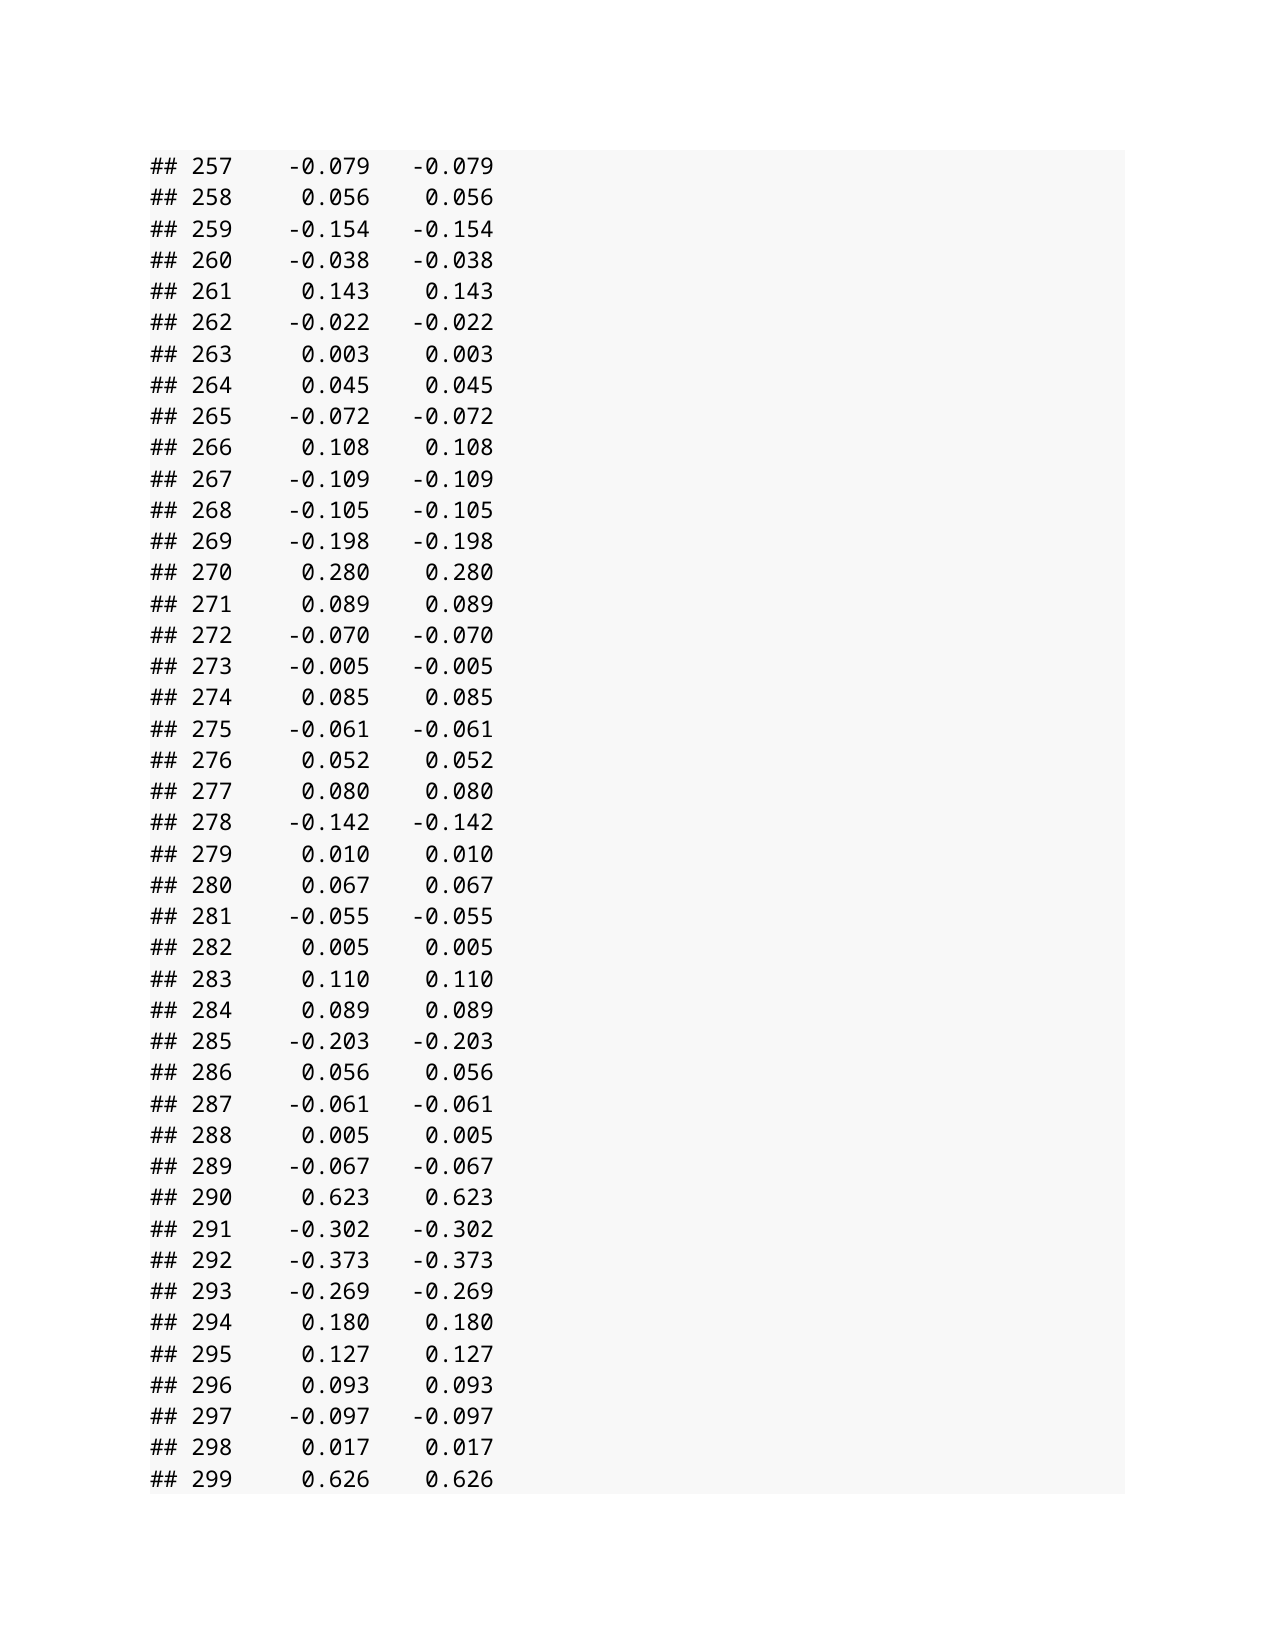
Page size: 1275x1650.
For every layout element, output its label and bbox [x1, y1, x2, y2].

text [150, 150, 1125, 1494]
